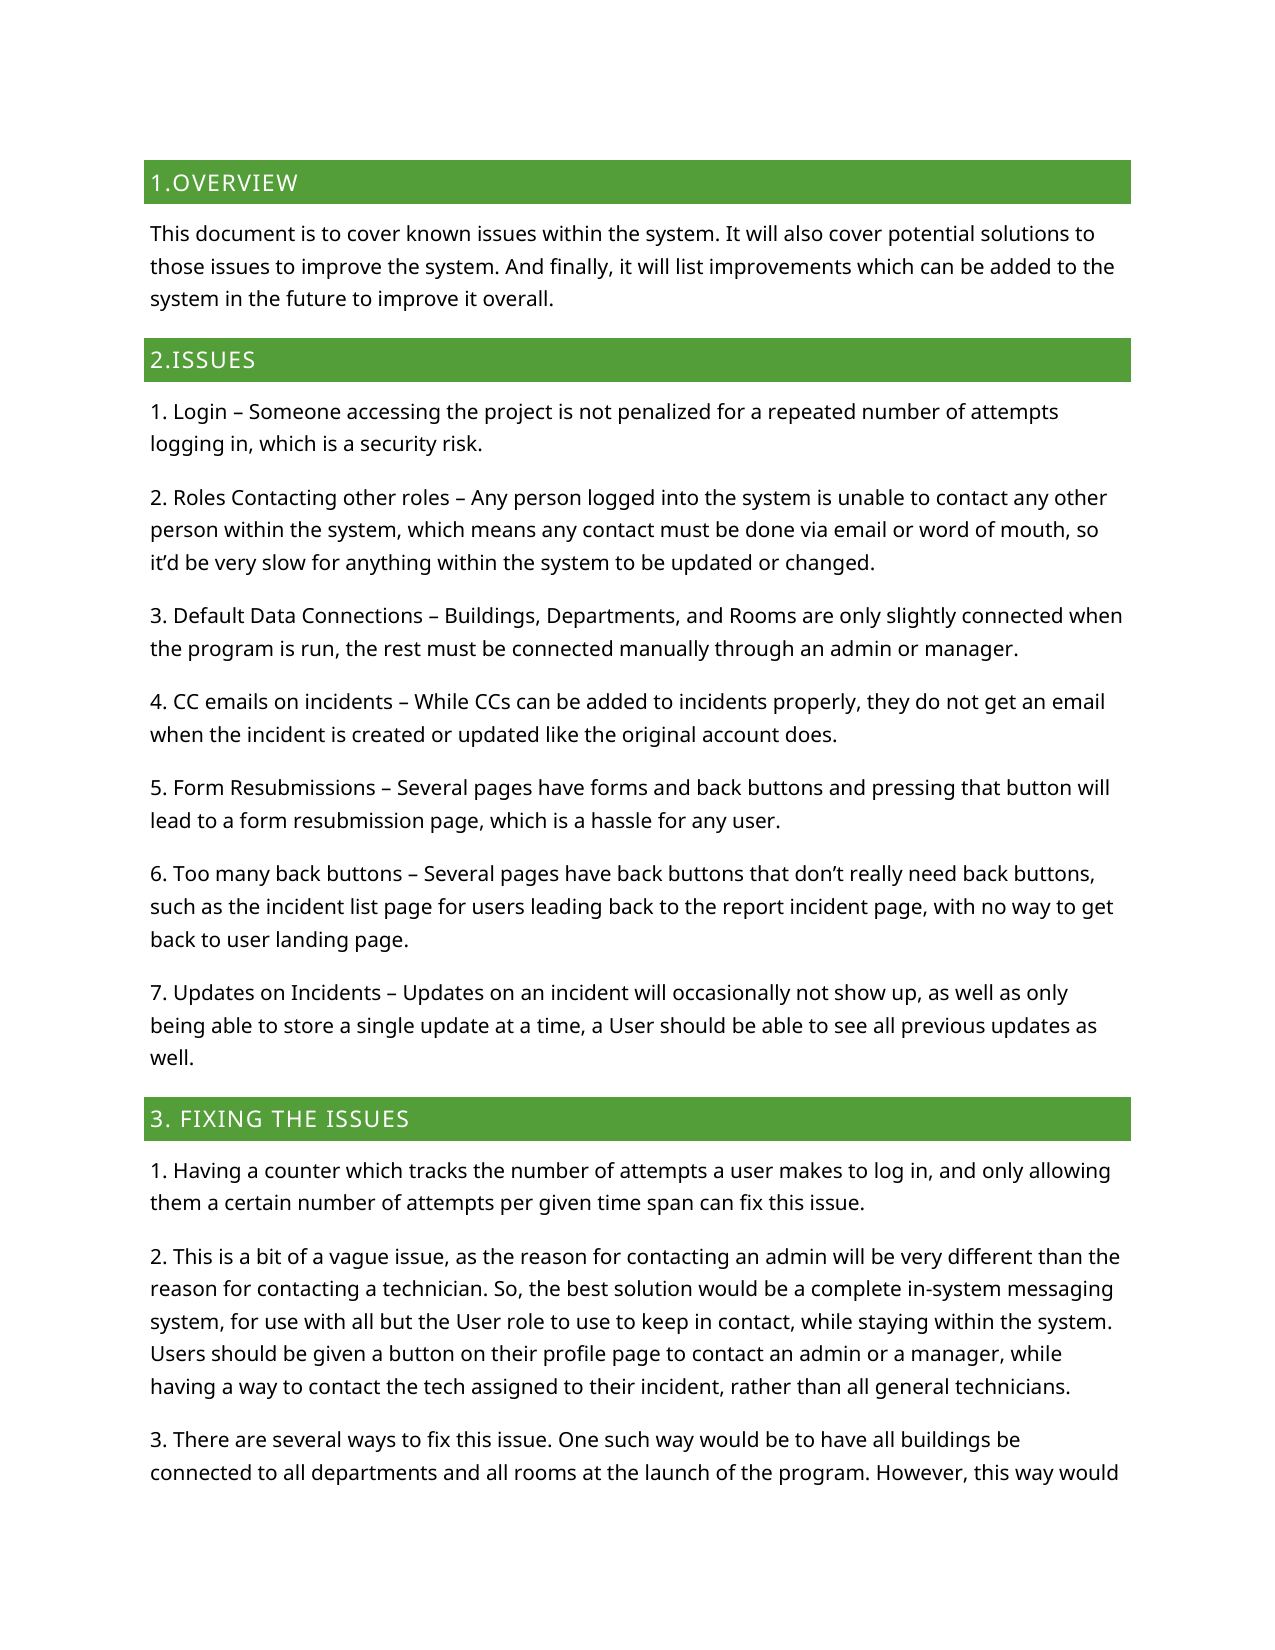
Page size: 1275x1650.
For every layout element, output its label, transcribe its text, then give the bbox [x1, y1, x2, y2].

text 2. This is a bit of a vague issue, as the reason for contacting an admin will be very different than the reason for contacting a technician. So, the best solution would be a complete in-system messaging system, for use with all but the User role to use to keep in contact, while staying within the system. Users should be given a button on their profile page to contact an admin or a manager, while having a way to contact the tech assigned to their incident, rather than all general technicians. [150, 1242, 1125, 1401]
subtitle 2.Issues [150, 344, 1125, 375]
text 5. Form Resubmissions – Several pages have forms and back buttons and pressing that button will lead to a form resubmission page, which is a hassle for any user. [150, 773, 1125, 834]
subtitle 3. Fixing the issues [150, 1103, 1125, 1134]
text 7. Updates on Incidents – Updates on an incident will occasionally not show up, as well as only being able to store a single update at a time, a User should be able to see all previous updates as well. [150, 978, 1125, 1072]
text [150, 1426, 1125, 1487]
text 1. Having a counter which tracks the number of attempts a user makes to log in, and only allowing them a certain number of attempts per given time span can fix this issue. [150, 1156, 1125, 1217]
text This document is to cover known issues within the system. It will also cover potential solutions to those issues to improve the system. And finally, it will list improvements which can be added to the system in the future to improve it overall. [150, 219, 1125, 313]
text 3. Default Data Connections – Buildings, Departments, and Rooms are only slightly connected when the program is run, the rest must be connected manually through an admin or manager. [150, 601, 1125, 662]
text 1. Login – Someone accessing the project is not penalized for a repeated number of attempts logging in, which is a security risk. [150, 397, 1125, 458]
text 4. CC emails on incidents – While CCs can be added to incidents properly, they do not get an email when the incident is created or updated like the original account does. [150, 687, 1125, 748]
text 6. Too many back buttons – Several pages have back buttons that don’t really need back buttons, such as the incident list page for users leading back to the report incident page, with no way to get back to user landing page. [150, 859, 1125, 953]
text 2. Roles Contacting other roles – Any person logged into the system is unable to contact any other person within the system, which means any contact must be done via email or word of mouth, so it’d be very slow for anything within the system to be updated or changed. [150, 483, 1125, 576]
subtitle 1.overview [150, 167, 1125, 198]
